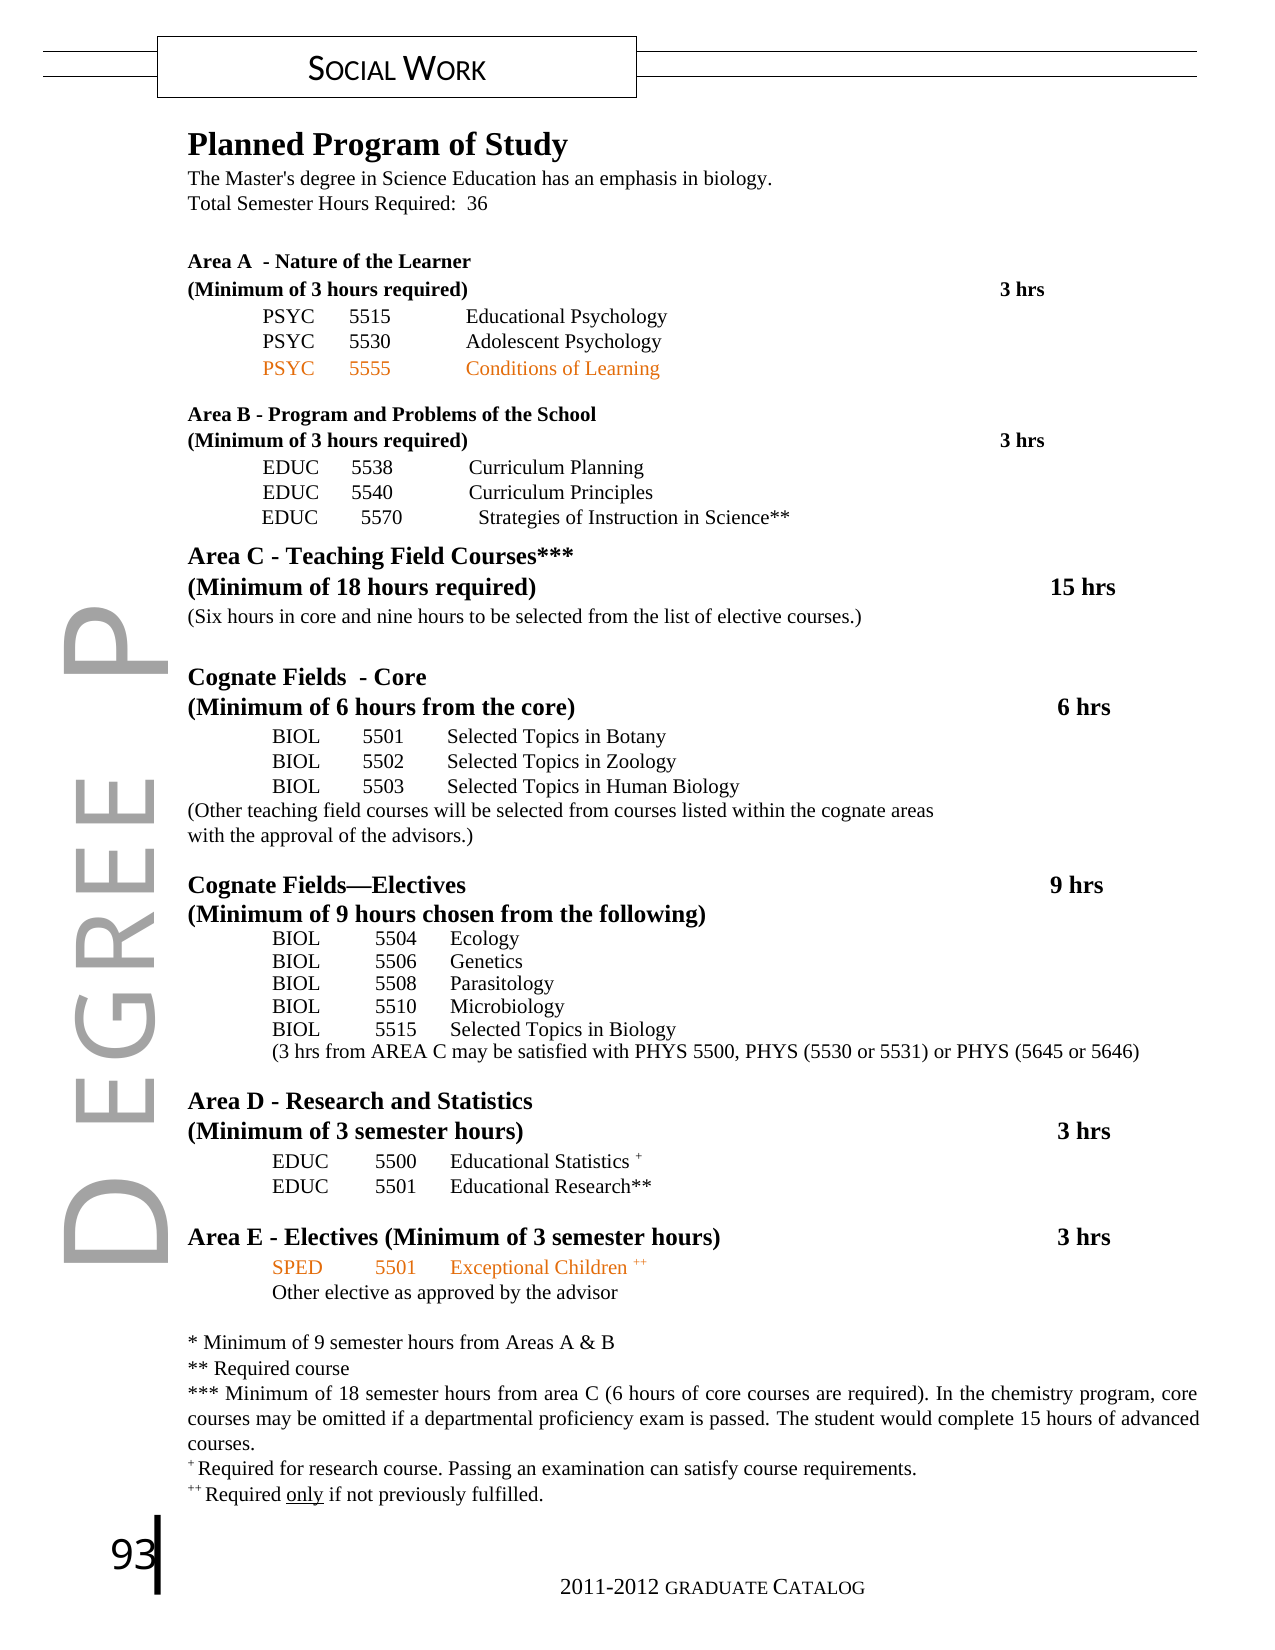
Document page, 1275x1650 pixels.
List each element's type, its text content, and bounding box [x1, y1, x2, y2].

text *** Minimum of 18 semester hours from area C (6 hours of core courses are required). In the chemistry program, core courses may be omitted if a departmental proficiency exam is passed. The student would complete 15 hours of advanced courses. [187, 1381, 1200, 1454]
text + Required for research course. Passing an examination can satisfy course requirements. [187, 1456, 1200, 1480]
text BIOL 5506 Genetics [272, 950, 1200, 973]
subtitle Planned Program of Study [187, 124, 1181, 162]
text BIOL 5510 Microbiology [272, 995, 1200, 1018]
text Area A - Nature of the Learner [187, 244, 1181, 275]
text (Six hours in core and nine hours to be selected from the list of elective courses.) [187, 604, 1200, 628]
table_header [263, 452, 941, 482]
text Total Semester Hours Required: 36 [187, 191, 1181, 215]
text Cognate Fields - Core [187, 662, 1200, 691]
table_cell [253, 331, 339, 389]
text Area D - Research and Statistics [187, 1086, 1200, 1114]
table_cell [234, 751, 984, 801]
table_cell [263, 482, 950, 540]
text BIOL 5515 Selected Topics in Biology [272, 1018, 1200, 1041]
text (Minimum of 3 hours required) 3 hrs [187, 277, 1181, 301]
text Area B - Program and Problems of the School [187, 402, 1181, 426]
text BIOL 5508 Parasitology [272, 973, 1200, 995]
text Other elective as approved by the advisor [272, 1280, 1200, 1304]
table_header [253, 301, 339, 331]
text (Other teaching field courses will be selected from courses listed within the cognate areas [187, 801, 1200, 821]
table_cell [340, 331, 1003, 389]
text (Minimum of 3 semester hours) 3 hrs [187, 1116, 1200, 1145]
text Area C - Teaching Field Courses*** [187, 541, 1200, 570]
text ** Required course [187, 1355, 1200, 1379]
text (Minimum of 3 hours required) 3 hrs [187, 428, 1181, 452]
text The Master's degree in Science Education has an emphasis in biology. [187, 166, 1181, 190]
text EDUC 5501 Educational Research** [272, 1174, 1200, 1198]
text Area E - Electives (Minimum of 3 semester hours) 3 hrs [187, 1222, 1200, 1251]
text EDUC 5500 Educational Statistics + [272, 1149, 1200, 1173]
text ++ Required only if not previously fulfilled. [187, 1481, 1200, 1506]
text with the approval of the advisors.) [187, 822, 1200, 847]
text (3 hrs from AREA C may be satisfied with PHYS 5500, PHYS (5530 or 5531) or PHYS (5645 or 5646) [272, 1041, 1200, 1063]
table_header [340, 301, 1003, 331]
text BIOL 5504 Ecology [272, 928, 1200, 950]
text (Minimum of 9 hours chosen from the following) [187, 899, 1200, 928]
text SPED 5501 Exceptional Children ++ [272, 1254, 1200, 1279]
text (Minimum of 6 hours from the core) 6 hrs [187, 692, 1200, 721]
text (Minimum of 18 hours required) 15 hrs [187, 572, 1200, 600]
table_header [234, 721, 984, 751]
text Cognate Fields—Electives 9 hrs [187, 870, 1200, 899]
text * Minimum of 9 semester hours from Areas A & B [187, 1330, 1200, 1354]
